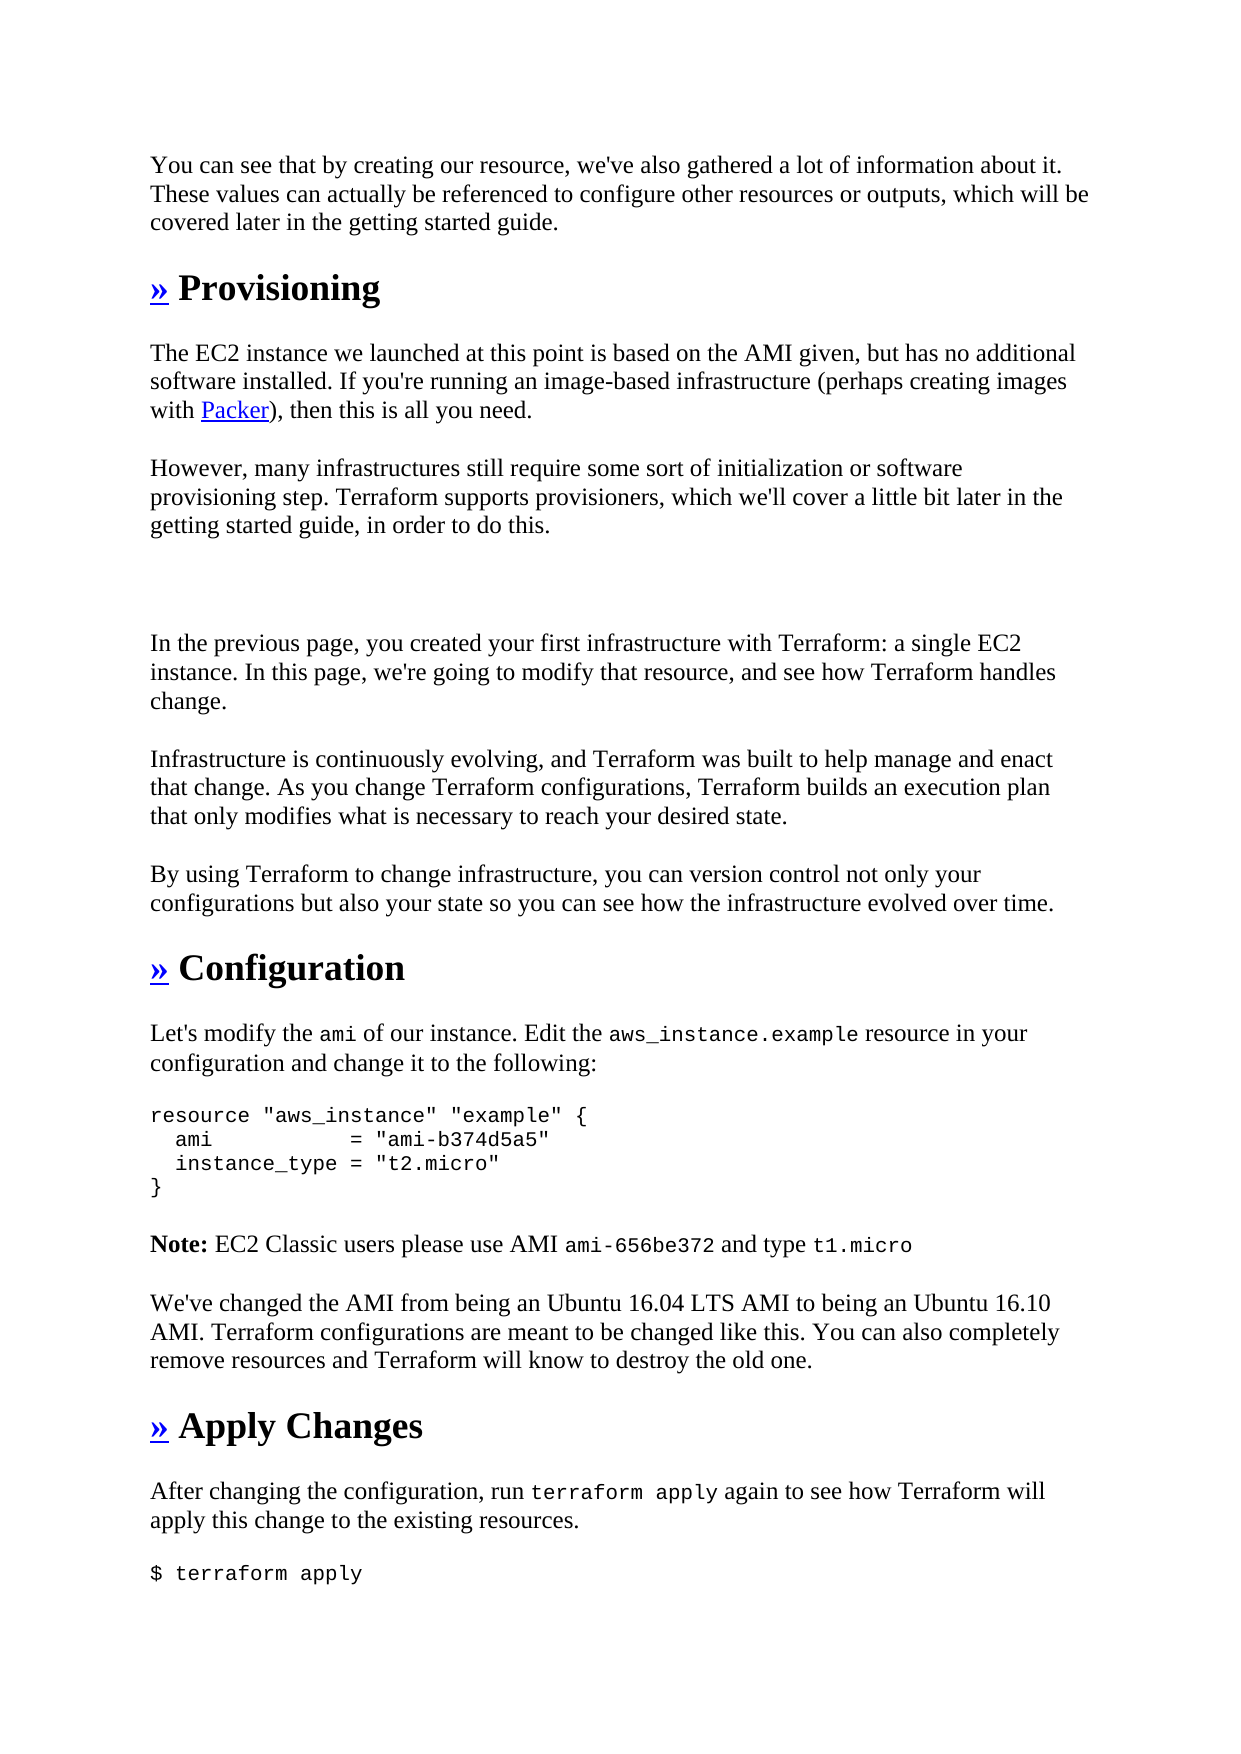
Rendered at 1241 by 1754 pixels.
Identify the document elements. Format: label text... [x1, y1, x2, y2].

text Note: EC2 Classic users please use AMI ami-656be372 and type t1.micro [150, 1229, 1090, 1259]
text $ terraform apply [150, 1563, 1090, 1587]
text By using Terraform to change infrastructure, you can version control not only your configurations but also your state so you can see how the infrastructure evolved over time. [150, 859, 1090, 917]
text resource "aws_instance" "example" { [150, 1106, 1090, 1129]
subtitle » Apply Changes [150, 1403, 1090, 1447]
text You can see that by creating our resource, we've also gathered a lot of information about it. These values can actually be referenced to configure other resources or outputs, which will be covered later in the getting started guide. [150, 150, 1090, 236]
subtitle » Configuration [150, 946, 1090, 989]
text After changing the configuration, run terraform apply again to see how Terraform will apply this change to the existing resources. [150, 1476, 1090, 1534]
text However, many infrastructures still require some sort of initialization or software provisioning step. Terraform supports provisioners, which we'll cover a little bit later in the getting started guide, in order to do this. [150, 453, 1090, 539]
text ami = "ami-b374d5a5" [150, 1129, 1090, 1153]
subtitle » Provisioning [150, 265, 1090, 308]
text The EC2 instance we launched at this point is based on the AMI given, but has no additional software installed. If you're running an image-based infrastructure (perhaps creating images with Packer), then this is all you need. [150, 338, 1090, 424]
text In the previous page, you created your first infrastructure with Terraform: a single EC2 instance. In this page, we're going to modify that resource, and see how Terraform handles change. [150, 628, 1090, 714]
text } [150, 1176, 1090, 1200]
text Let's modify the ami of our instance. Edit the aws_instance.example resource in your configuration and change it to the following: [150, 1018, 1090, 1076]
text Infrastructure is continuously evolving, and Terraform was built to help manage and enact that change. As you change Terraform configurations, Terraform builds an execution plan that only modifies what is necessary to reach your desired state. [150, 744, 1090, 830]
text instance_type = "t2.micro" [150, 1153, 1090, 1176]
text We've changed the AMI from being an Ubuntu 16.04 LTS AMI to being an Ubuntu 16.10 AMI. Terraform configurations are meant to be changed like this. You can also completely remove resources and Terraform will know to destroy the old one. [150, 1288, 1090, 1374]
